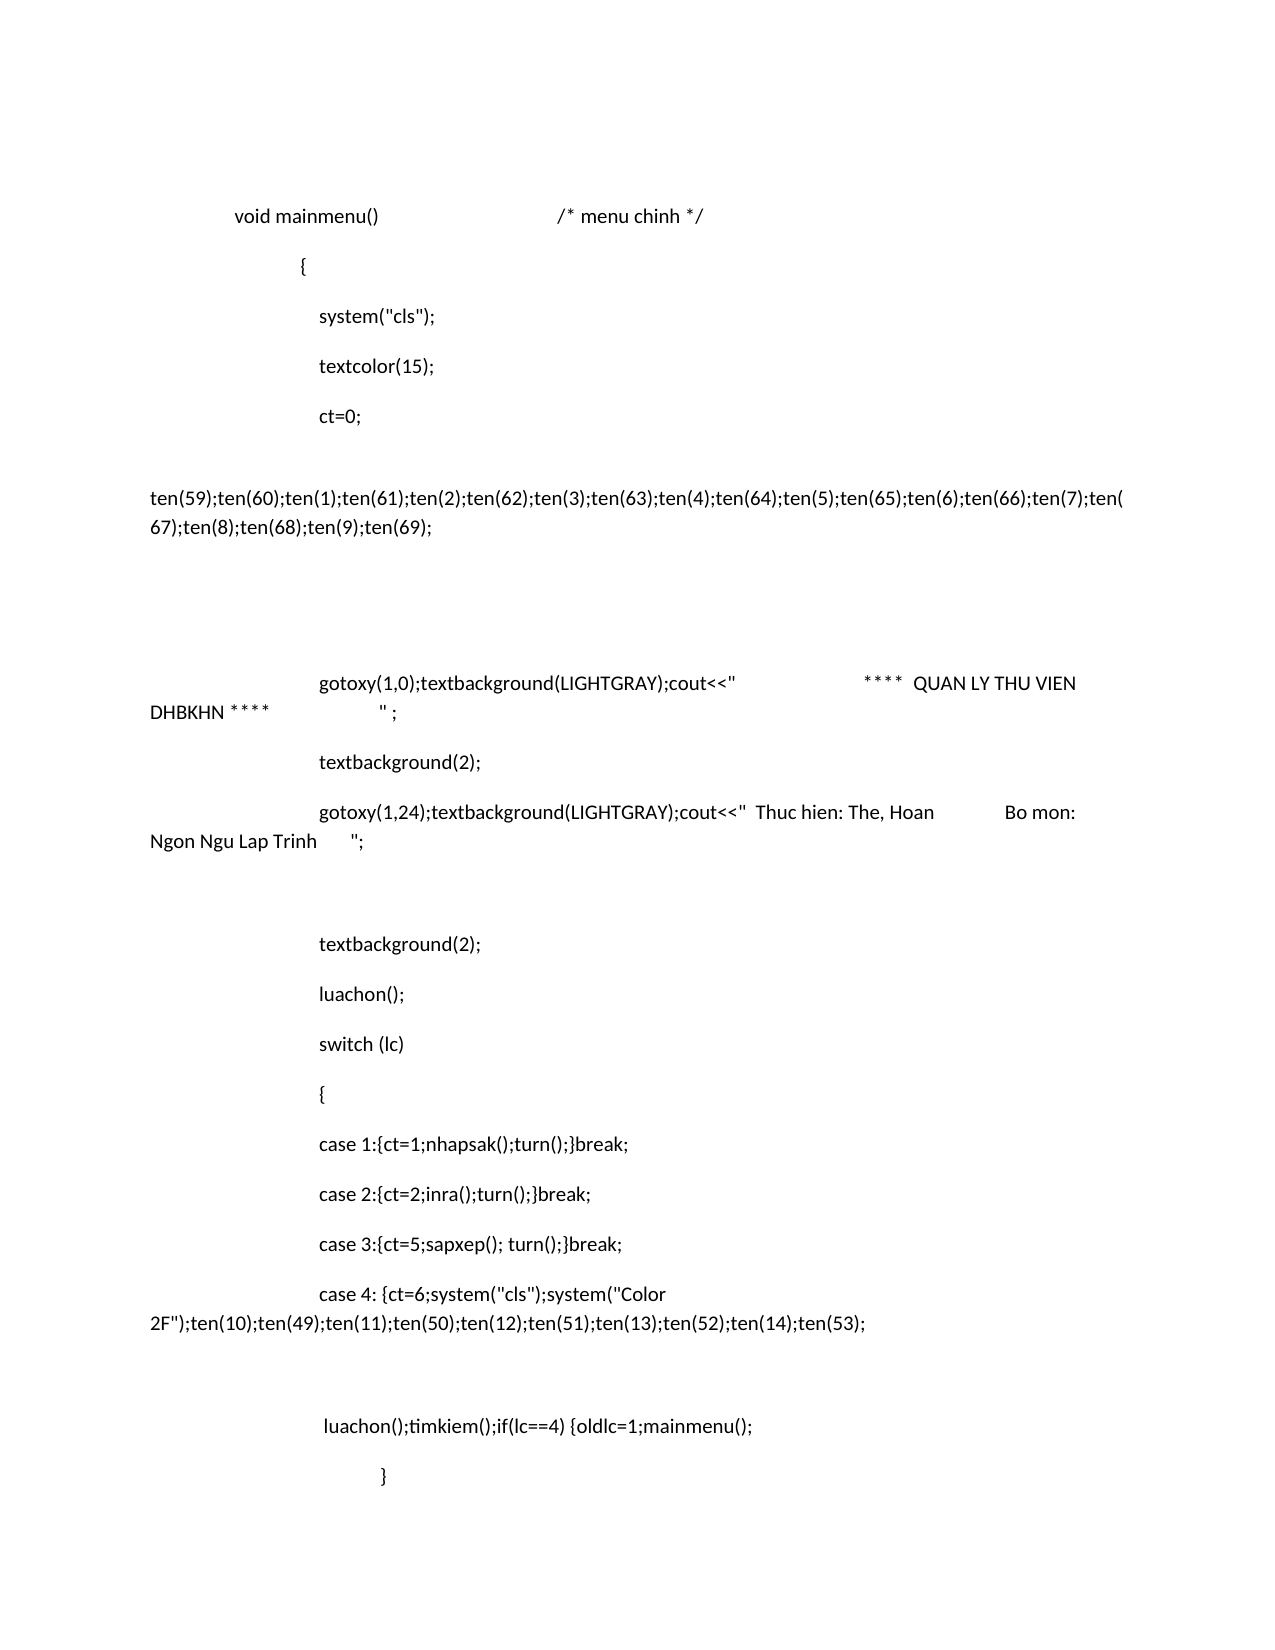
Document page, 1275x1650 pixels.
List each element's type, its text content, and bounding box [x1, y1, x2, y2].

text gotoxy(1,24);textbackground(LIGHTGRAY);cout<<" Thuc hien: The, Hoan Bo mon: Ngon Ngu Lap Trinh "; [150, 799, 1125, 854]
text switch (lc) [150, 1031, 1125, 1057]
text system("cls"); [150, 303, 1125, 328]
text case 4: {ct=6;system("cls");system("Color 2F");ten(10);ten(49);ten(11);ten(50);ten(12);ten(51);ten(13);ten(52);ten(14);ten(53); [150, 1281, 1125, 1336]
text case 2:{ct=2;inra();turn();}break; [150, 1181, 1125, 1207]
text textbackground(2); [150, 931, 1125, 957]
text luachon(); [150, 981, 1125, 1007]
text void mainmenu() /* menu chinh */ [150, 203, 1125, 228]
text ct=0; [150, 403, 1125, 428]
text case 1:{ct=1;nhapsak();turn();}break; [150, 1131, 1125, 1157]
text gotoxy(1,0);textbackground(LIGHTGRAY);cout<<" **** QUAN LY THU VIEN DHBKHN **** " ; [150, 670, 1125, 724]
text textcolor(15); [150, 353, 1125, 378]
text { [150, 1081, 1125, 1107]
text { [150, 253, 1125, 278]
text luachon();timkiem();if(lc==4) {oldlc=1;mainmenu(); [150, 1413, 1125, 1439]
text } [150, 1463, 1125, 1489]
text textbackground(2); [150, 749, 1125, 774]
text case 3:{ct=5;sapxep(); turn();}break; [150, 1231, 1125, 1257]
text ten(59);ten(60);ten(1);ten(61);ten(2);ten(62);ten(3);ten(63);ten(4);ten(64);ten(5);ten(65);ten(6);ten(66);ten(7);ten(67);ten(8);ten(68);ten(9);ten(69); [150, 453, 1125, 539]
